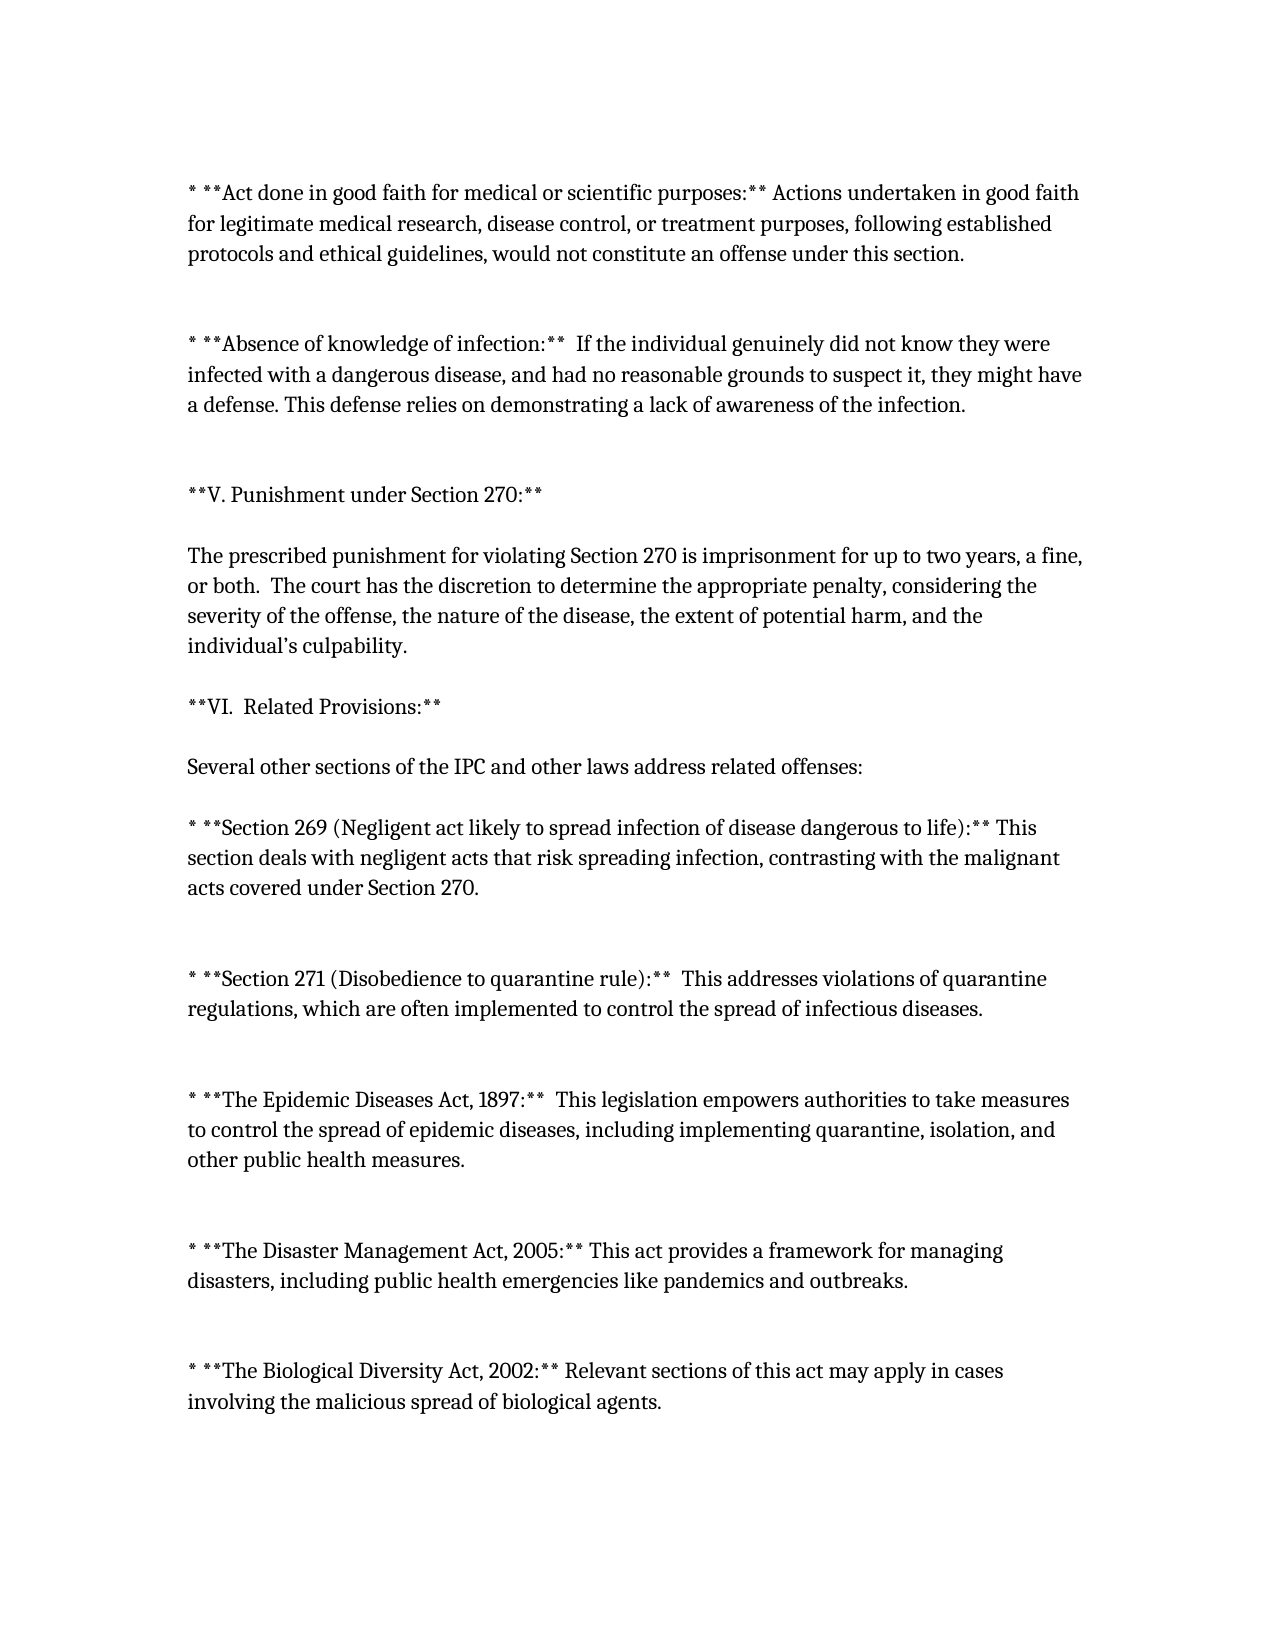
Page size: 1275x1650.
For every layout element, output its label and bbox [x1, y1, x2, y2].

text [187, 150, 1087, 1475]
